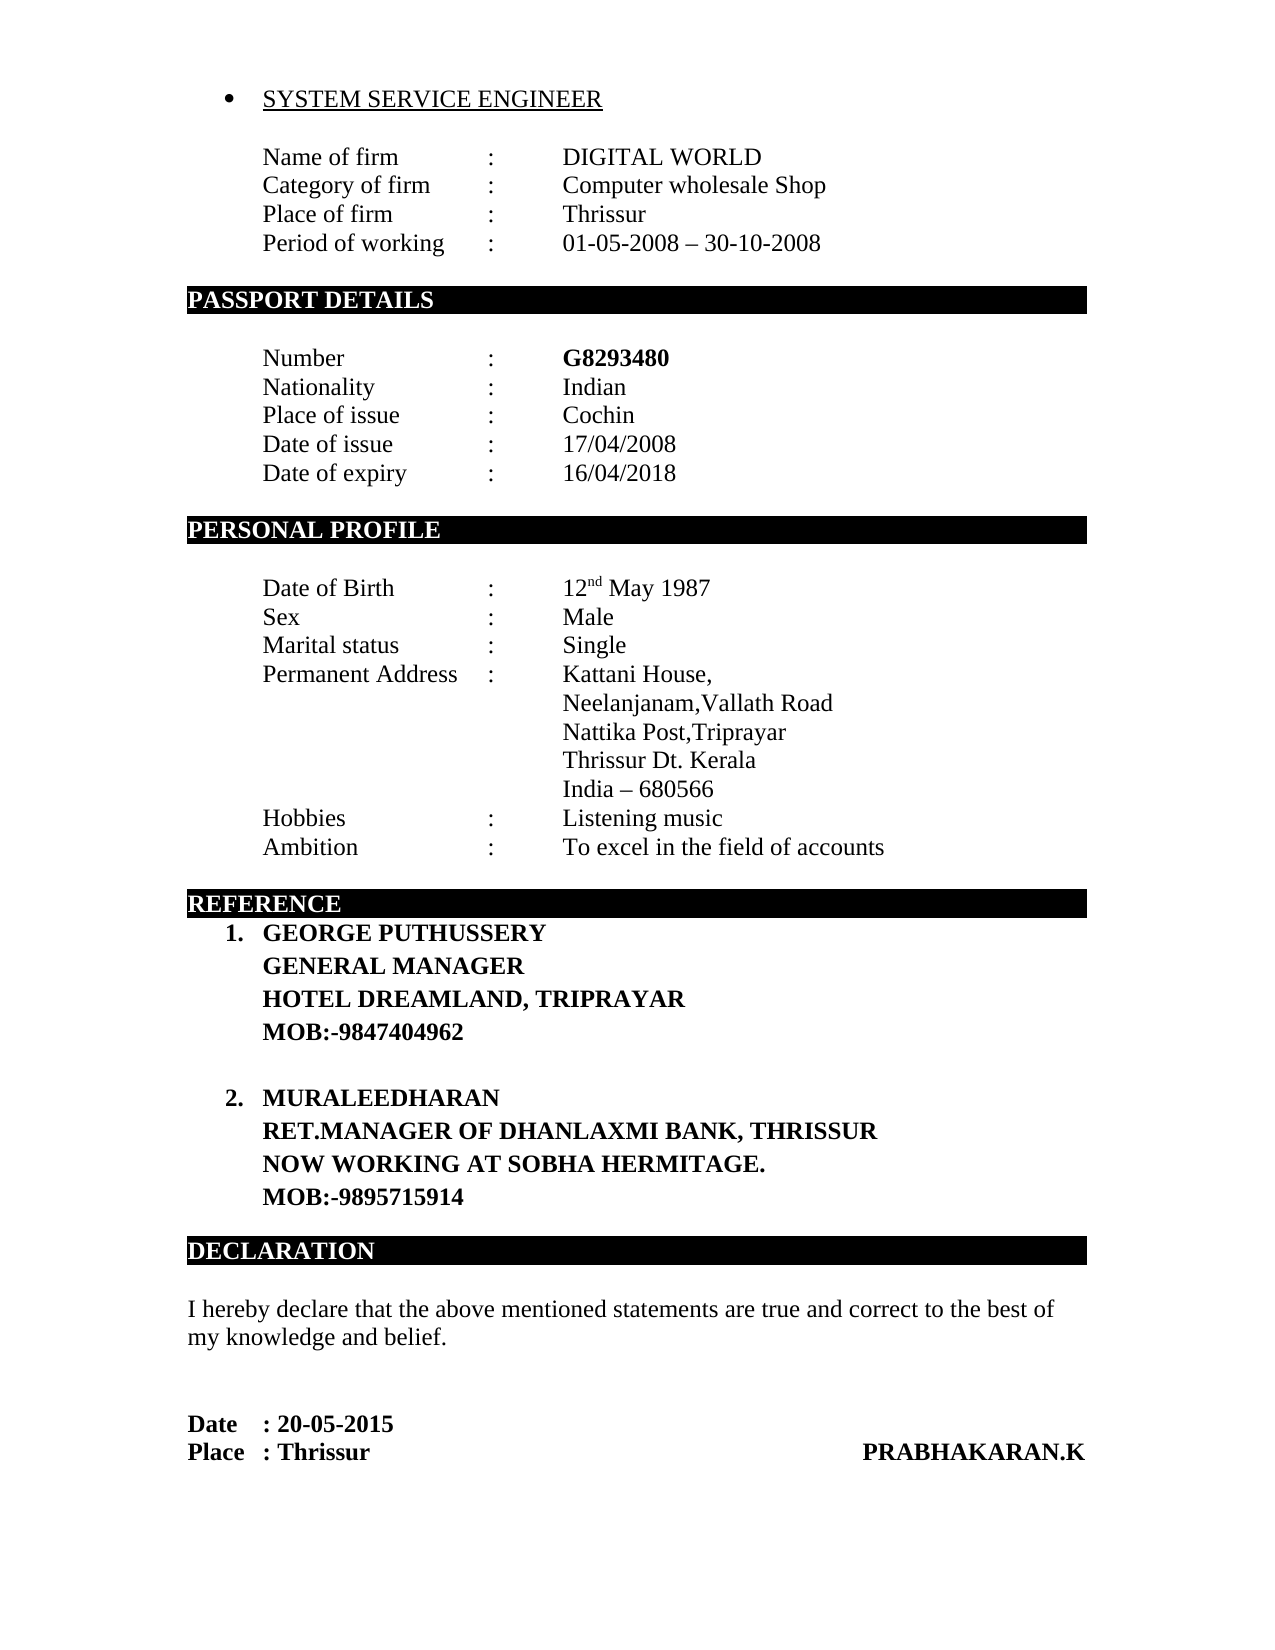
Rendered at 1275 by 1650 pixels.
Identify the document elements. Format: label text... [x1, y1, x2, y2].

text Date of expiry : 16/04/2018 [187, 458, 1087, 487]
list GEORGE PUTHUSSERY [225, 918, 1087, 947]
text Hobbies : Listening music [187, 803, 1087, 832]
text Place : Thrissur PRABHAKARAN.K [187, 1437, 1087, 1466]
list RET.MANAGER OF DHANLAXMI BANK, THRISSUR [262, 1116, 1087, 1145]
text Name of firm : DIGITAL WORLD [262, 142, 1087, 171]
text Date of issue : 17/04/2008 [187, 429, 1087, 458]
text Date of Birth : 12nd May 1987 [187, 573, 1087, 602]
text Place of issue : Cochin [187, 401, 1087, 429]
text Sex : Male [187, 602, 1087, 631]
text Period of working : 01-05-2008 – 30-10-2008 [187, 228, 1087, 257]
text Place of firm : Thrissur [187, 199, 1087, 228]
list GENERAL MANAGER [262, 951, 1087, 980]
list MOB:-9895715914 [262, 1182, 1087, 1211]
text Thrissur Dt. Kerala [187, 746, 1087, 774]
text Category of firm : Computer wholesale Shop [187, 171, 1087, 199]
text Nattika Post,Triprayar [187, 717, 1087, 746]
text Date : 20-05-2015 [187, 1409, 1087, 1437]
list SYSTEM SERVICE ENGINEER [225, 84, 1087, 113]
text I hereby declare that the above mentioned statements are true and correct to the best of my knowledge and belief. [187, 1294, 1087, 1351]
text Permanent Address : Kattani House, [187, 659, 1087, 688]
text Neelanjanam,Vallath Road [187, 688, 1087, 717]
list MOB:-9847404962 [262, 1017, 1087, 1046]
text PERSONAL PROFILE [187, 516, 1087, 544]
text Number : G8293480 [187, 343, 1087, 372]
text DECLARATION [187, 1236, 1087, 1265]
list HOTEL DREAMLAND, TRIPRAYAR [262, 984, 1087, 1013]
list MURALEEDHARAN [225, 1083, 1087, 1112]
text Marital status : Single [187, 631, 1087, 659]
text Nationality : Indian [187, 372, 1087, 401]
text India – 680566 [562, 774, 1087, 803]
text PASSPORT DETAILS [187, 286, 1087, 314]
text REFERENCE [187, 889, 1087, 918]
list NOW WORKING AT SOBHA HERMITAGE. [262, 1149, 1087, 1178]
text Ambition : To excel in the field of accounts [187, 832, 1087, 861]
